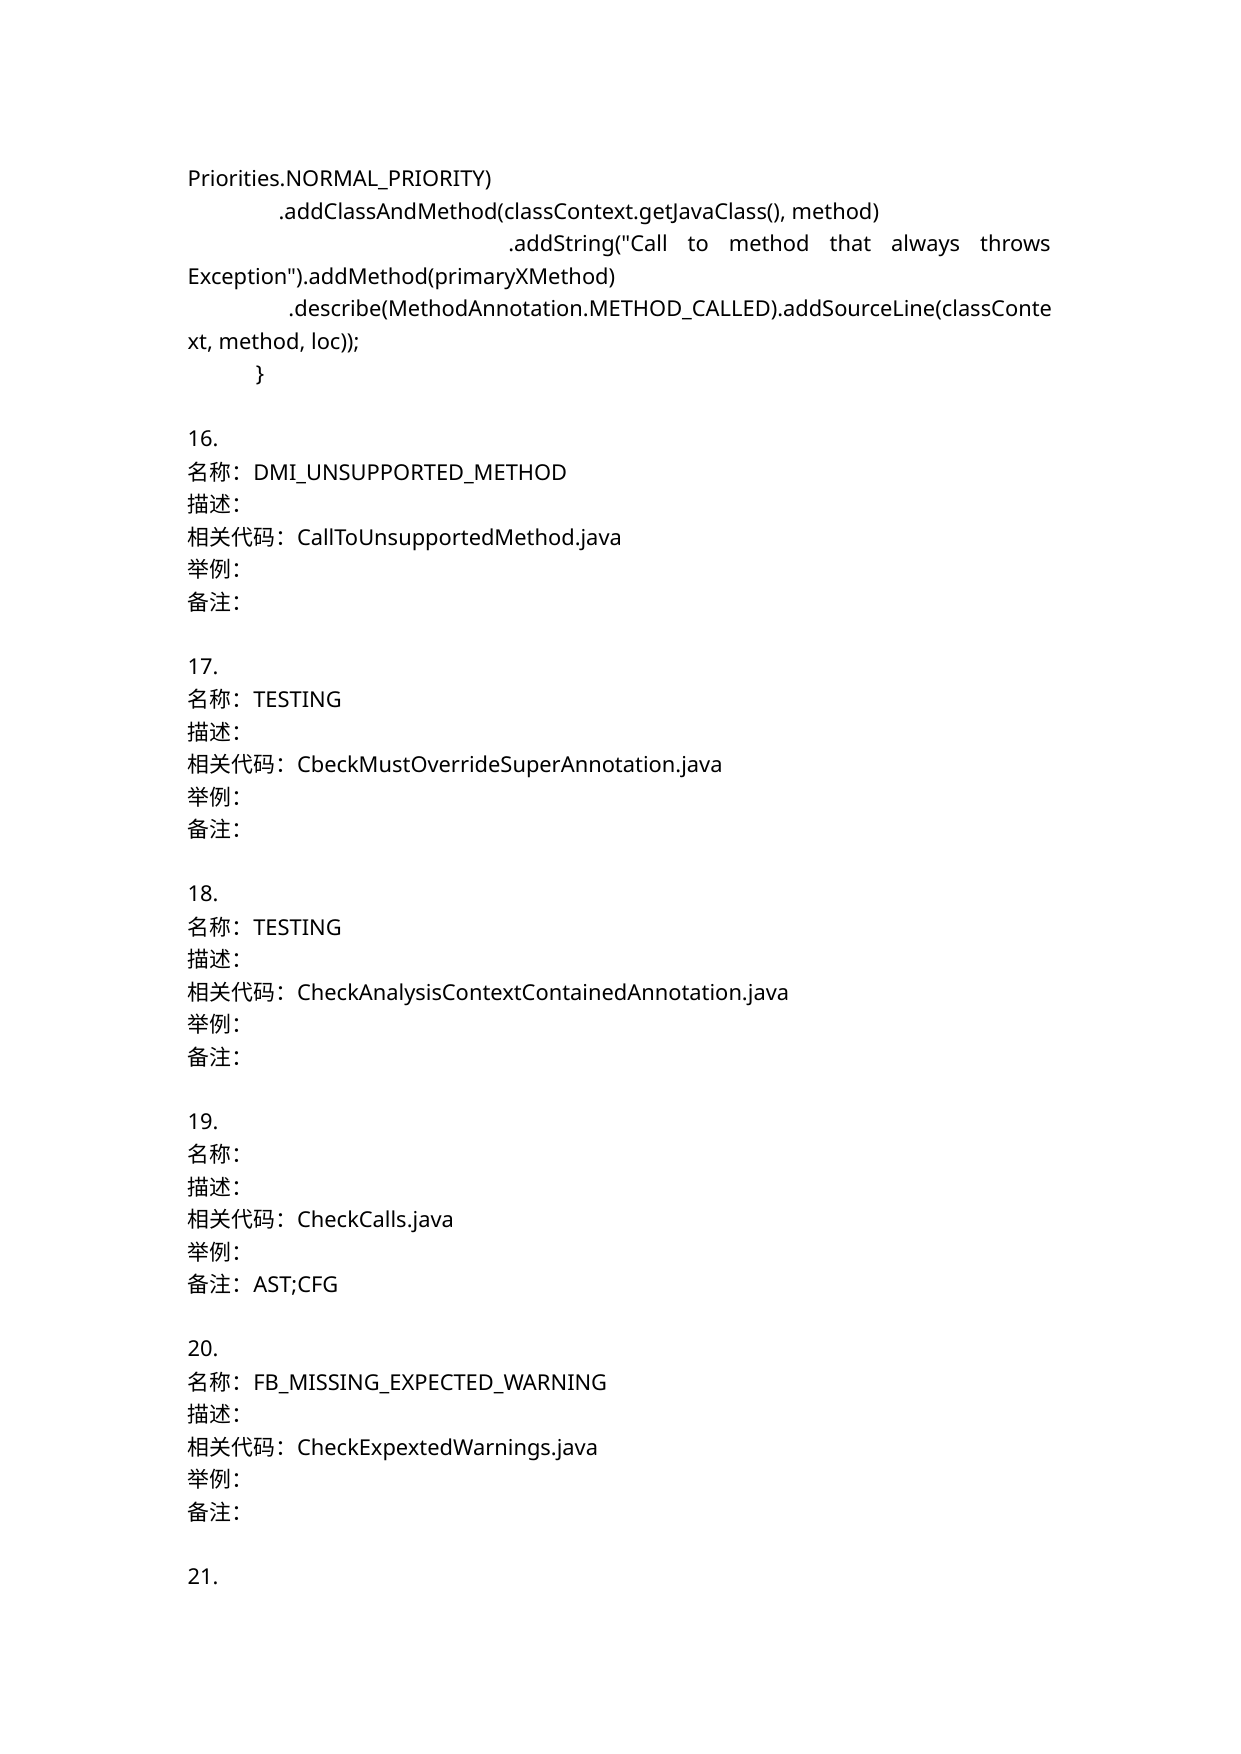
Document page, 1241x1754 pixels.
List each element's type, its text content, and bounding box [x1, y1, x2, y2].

text 名称：TESTING [187, 909, 1053, 942]
text 备注： [187, 1494, 1053, 1527]
text 相关代码：CheckAnalysisContextContainedAnnotation.java [187, 974, 1053, 1007]
text 举例： [187, 1462, 1053, 1494]
text 相关代码：CheckCalls.java [187, 1202, 1053, 1234]
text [187, 162, 1053, 194]
text 描述： [187, 942, 1053, 974]
text 描述： [187, 1169, 1053, 1202]
text 16. [187, 422, 1053, 454]
text 描述： [187, 714, 1053, 747]
text 描述： [187, 1397, 1053, 1429]
text 相关代码：CheckExpextedWarnings.java [187, 1429, 1053, 1462]
text 19. [187, 1104, 1053, 1137]
text 名称：FB_MISSING_EXPECTED_WARNING [187, 1364, 1053, 1397]
text 20. [187, 1332, 1053, 1364]
text 名称：TESTING [187, 682, 1053, 714]
text 举例： [187, 552, 1053, 584]
text .addClassAndMethod(classContext.getJavaClass(), method) [187, 194, 1053, 227]
text 名称：DMI_UNSUPPORTED_METHOD [187, 454, 1053, 487]
text 相关代码：CbeckMustOverrideSuperAnnotation.java [187, 747, 1053, 779]
text 备注： [187, 1039, 1053, 1072]
text 备注：AST;CFG [187, 1267, 1053, 1299]
text 17. [187, 649, 1053, 682]
text 21. [187, 1559, 1053, 1592]
text 描述： [187, 487, 1053, 519]
text 相关代码：CallToUnsupportedMethod.java [187, 519, 1053, 552]
text 举例： [187, 779, 1053, 812]
text 18. [187, 877, 1053, 909]
text .addString("Call to method that always throws Exception").addMethod(primaryXMethod) [187, 227, 1053, 292]
text } [187, 357, 1053, 389]
text 举例： [187, 1007, 1053, 1039]
text 备注： [187, 584, 1053, 617]
text 名称： [187, 1137, 1053, 1169]
text 举例： [187, 1234, 1053, 1267]
text .describe(MethodAnnotation.METHOD_CALLED).addSourceLine(classContext, method, loc)); [187, 292, 1053, 357]
text 备注： [187, 812, 1053, 844]
